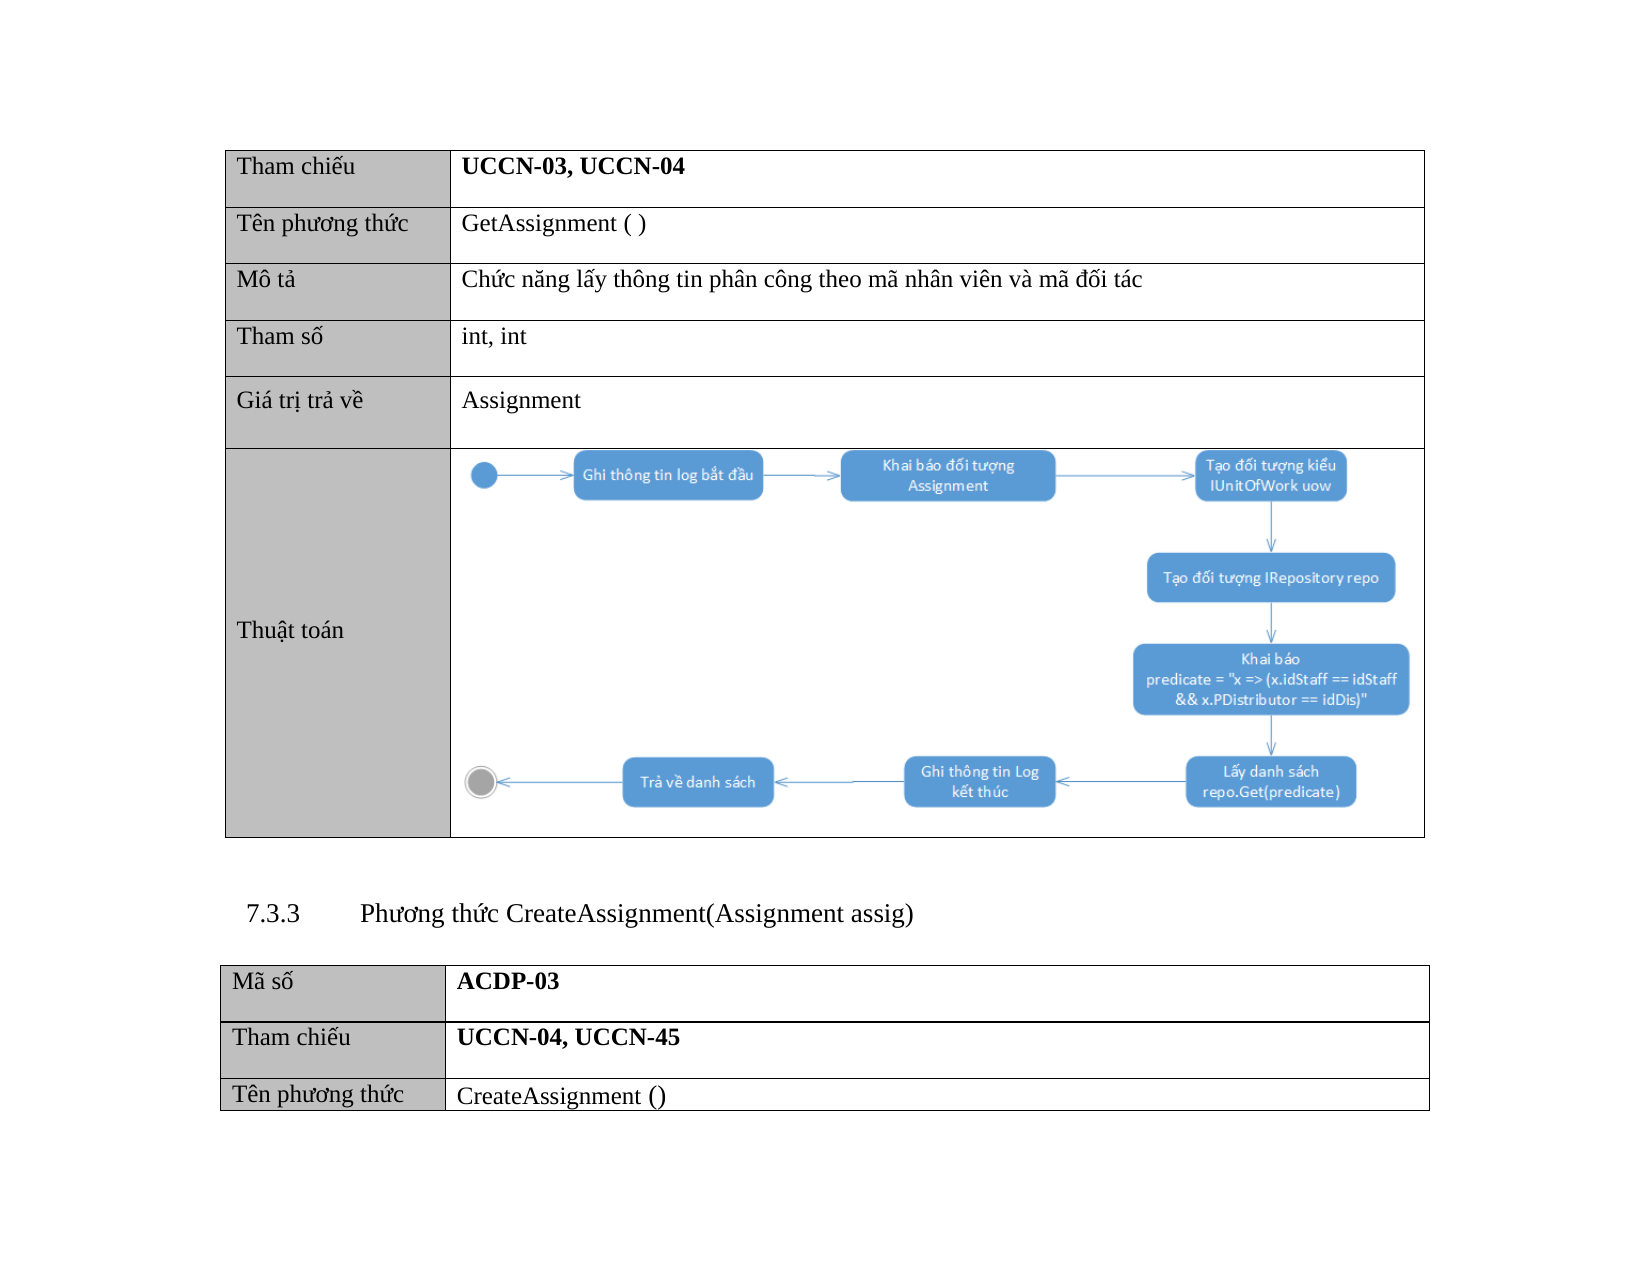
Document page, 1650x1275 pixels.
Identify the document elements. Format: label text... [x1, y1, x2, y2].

list Phương thức CreateAssignment(Assignment assig) [300, 897, 1500, 928]
table_cell UCCN-03, UCCN-04 [451, 151, 1424, 207]
table_cell Thuật toán [226, 449, 450, 837]
table_header Mã số [221, 966, 445, 1021]
picture [461, 449, 1414, 811]
table_cell Assignment [451, 377, 1424, 448]
table_cell Chức năng lấy thông tin phân công theo mã nhân viên và mã đối tác [451, 264, 1424, 320]
table_cell Tên phương thức [221, 1079, 445, 1110]
table_cell Mô tả [226, 264, 450, 320]
table_cell Giá trị trả về [226, 377, 450, 448]
table_cell Tham chiếu [221, 1023, 445, 1078]
table_cell Tên phương thức [226, 208, 450, 263]
table_cell int, int [451, 321, 1424, 376]
table_cell [451, 449, 1424, 837]
table_cell Tham số [226, 321, 450, 376]
table_cell CreateAssignment () [446, 1079, 1429, 1110]
table_cell GetAssignment ( ) [451, 208, 1424, 263]
table_cell UCCN-04, UCCN-45 [446, 1023, 1429, 1078]
table_header ACDP-03 [446, 966, 1429, 1021]
table_cell Tham chiếu [226, 151, 450, 207]
